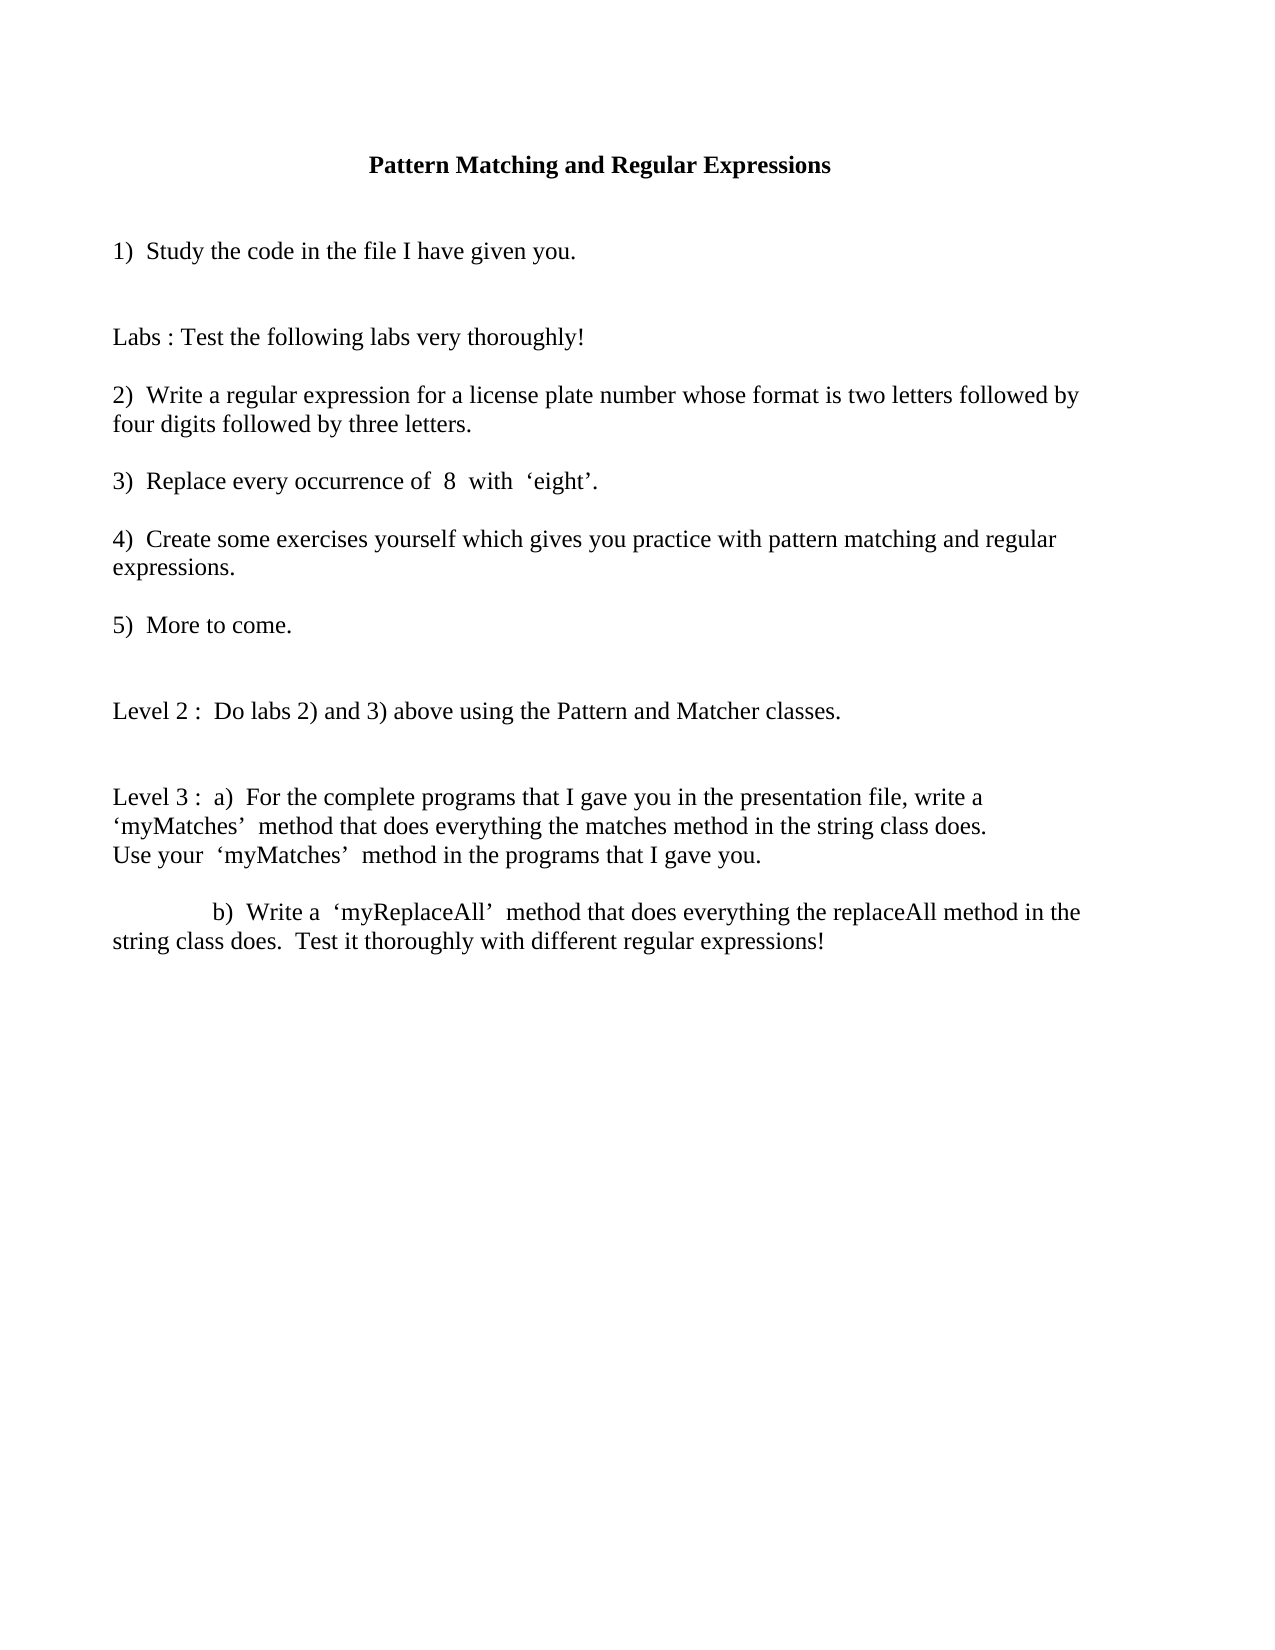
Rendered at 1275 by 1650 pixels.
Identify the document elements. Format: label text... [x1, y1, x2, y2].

text Level 2 : Do labs 2) and 3) above using the Pattern and Matcher classes. [112, 696, 1087, 725]
text 5) More to come. [112, 610, 1087, 639]
text 4) Create some exercises yourself which gives you practice with pattern matching and regular expressions. [112, 524, 1087, 581]
text Labs : Test the following labs very thoroughly! [112, 322, 1087, 351]
text 1) Study the code in the file I have given you. [112, 236, 1087, 265]
text Level 3 : a) For the complete programs that I gave you in the presentation file, write a ‘myMatches’ method that does everything the matches method in the string class does. [112, 782, 1087, 840]
text Use your ‘myMatches’ method in the programs that I gave you. [112, 840, 1087, 869]
title Pattern Matching and Regular Expressions [112, 150, 1087, 179]
text b) Write a ‘myReplaceAll’ method that does everything the replaceAll method in the string class does. Test it thoroughly with different regular expressions! [112, 897, 1087, 955]
text 3) Replace every occurrence of 8 with ‘eight’. [112, 466, 1087, 495]
text 2) Write a regular expression for a license plate number whose format is two letters followed by four digits followed by three letters. [112, 380, 1087, 437]
